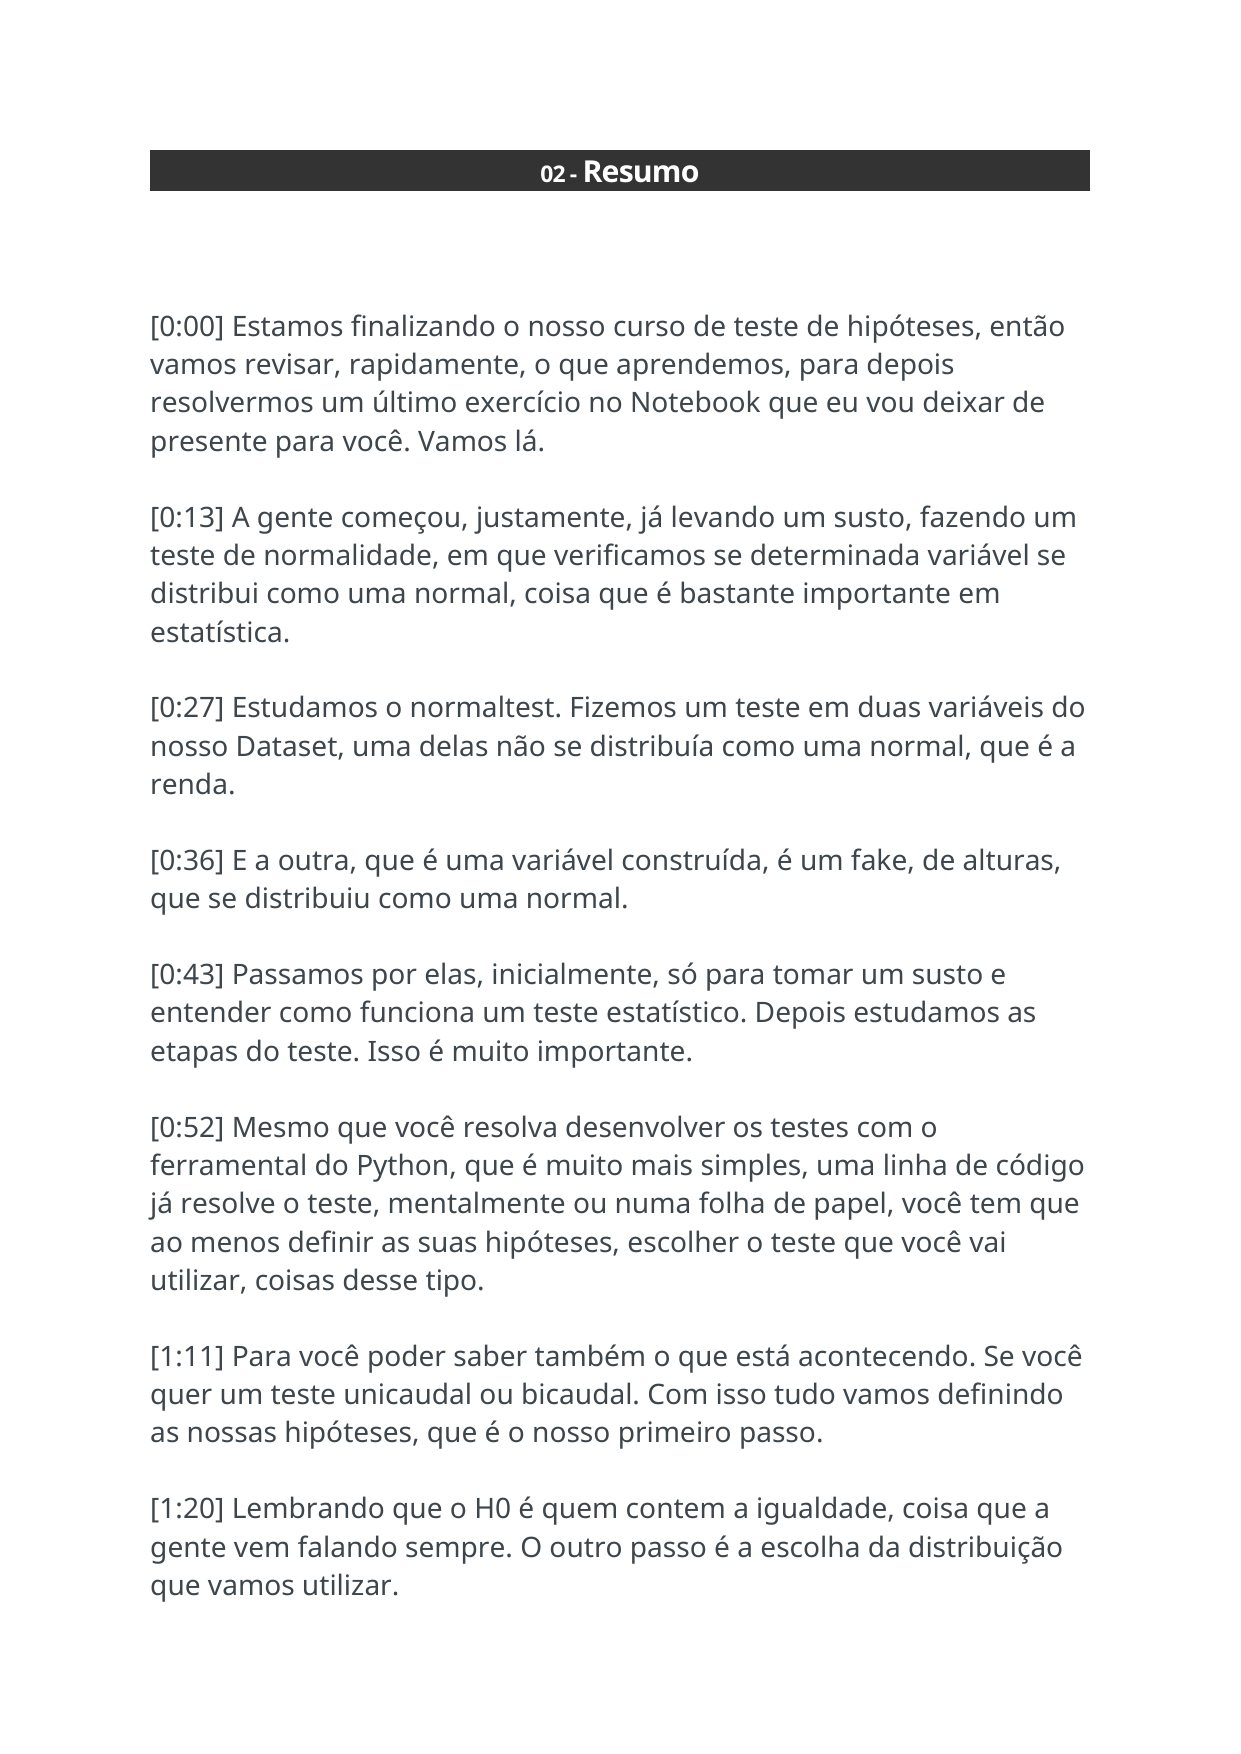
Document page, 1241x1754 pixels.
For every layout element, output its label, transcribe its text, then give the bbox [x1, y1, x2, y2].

text [0:43] Passamos por elas, inicialmente, só para tomar um susto e entender como funciona um teste estatístico. Depois estudamos as etapas do teste. Isso é muito importante. [150, 954, 1090, 1069]
text 02 - Resumo [150, 150, 1090, 191]
text [0:27] Estudamos o normaltest. Fizemos um teste em duas variáveis do nosso Dataset, uma delas não se distribuía como uma normal, que é a renda. [150, 688, 1090, 803]
text [0:13] A gente começou, justamente, já levando um susto, fazendo um teste de normalidade, em que verificamos se determinada variável se distribui como uma normal, coisa que é bastante importante em estatística. [150, 497, 1090, 650]
text [1:11] Para você poder saber também o que está acontecendo. Se você quer um teste unicaudal ou bicaudal. Com isso tudo vamos definindo as nossas hipóteses, que é o nosso primeiro passo. [150, 1336, 1090, 1451]
text [1:20] Lembrando que o H0 é quem contem a igualdade, coisa que a gente vem falando sempre. O outro passo é a escolha da distribuição que vamos utilizar. [150, 1489, 1090, 1604]
text [0:36] E a outra, que é uma variável construída, é um fake, de alturas, que se distribuiu como uma normal. [150, 840, 1090, 917]
text [0:00] Estamos finalizando o nosso curso de teste de hipóteses, então vamos revisar, rapidamente, o que aprendemos, para depois resolvermos um último exercício no Notebook que eu vou deixar de presente para você. Vamos lá. [150, 306, 1090, 459]
text [0:52] Mesmo que você resolva desenvolver os testes com o ferramental do Python, que é muito mais simples, uma linha de código já resolve o teste, mentalmente ou numa folha de papel, você tem que ao menos definir as suas hipóteses, escolher o teste que você vai utilizar, coisas desse tipo. [150, 1107, 1090, 1299]
